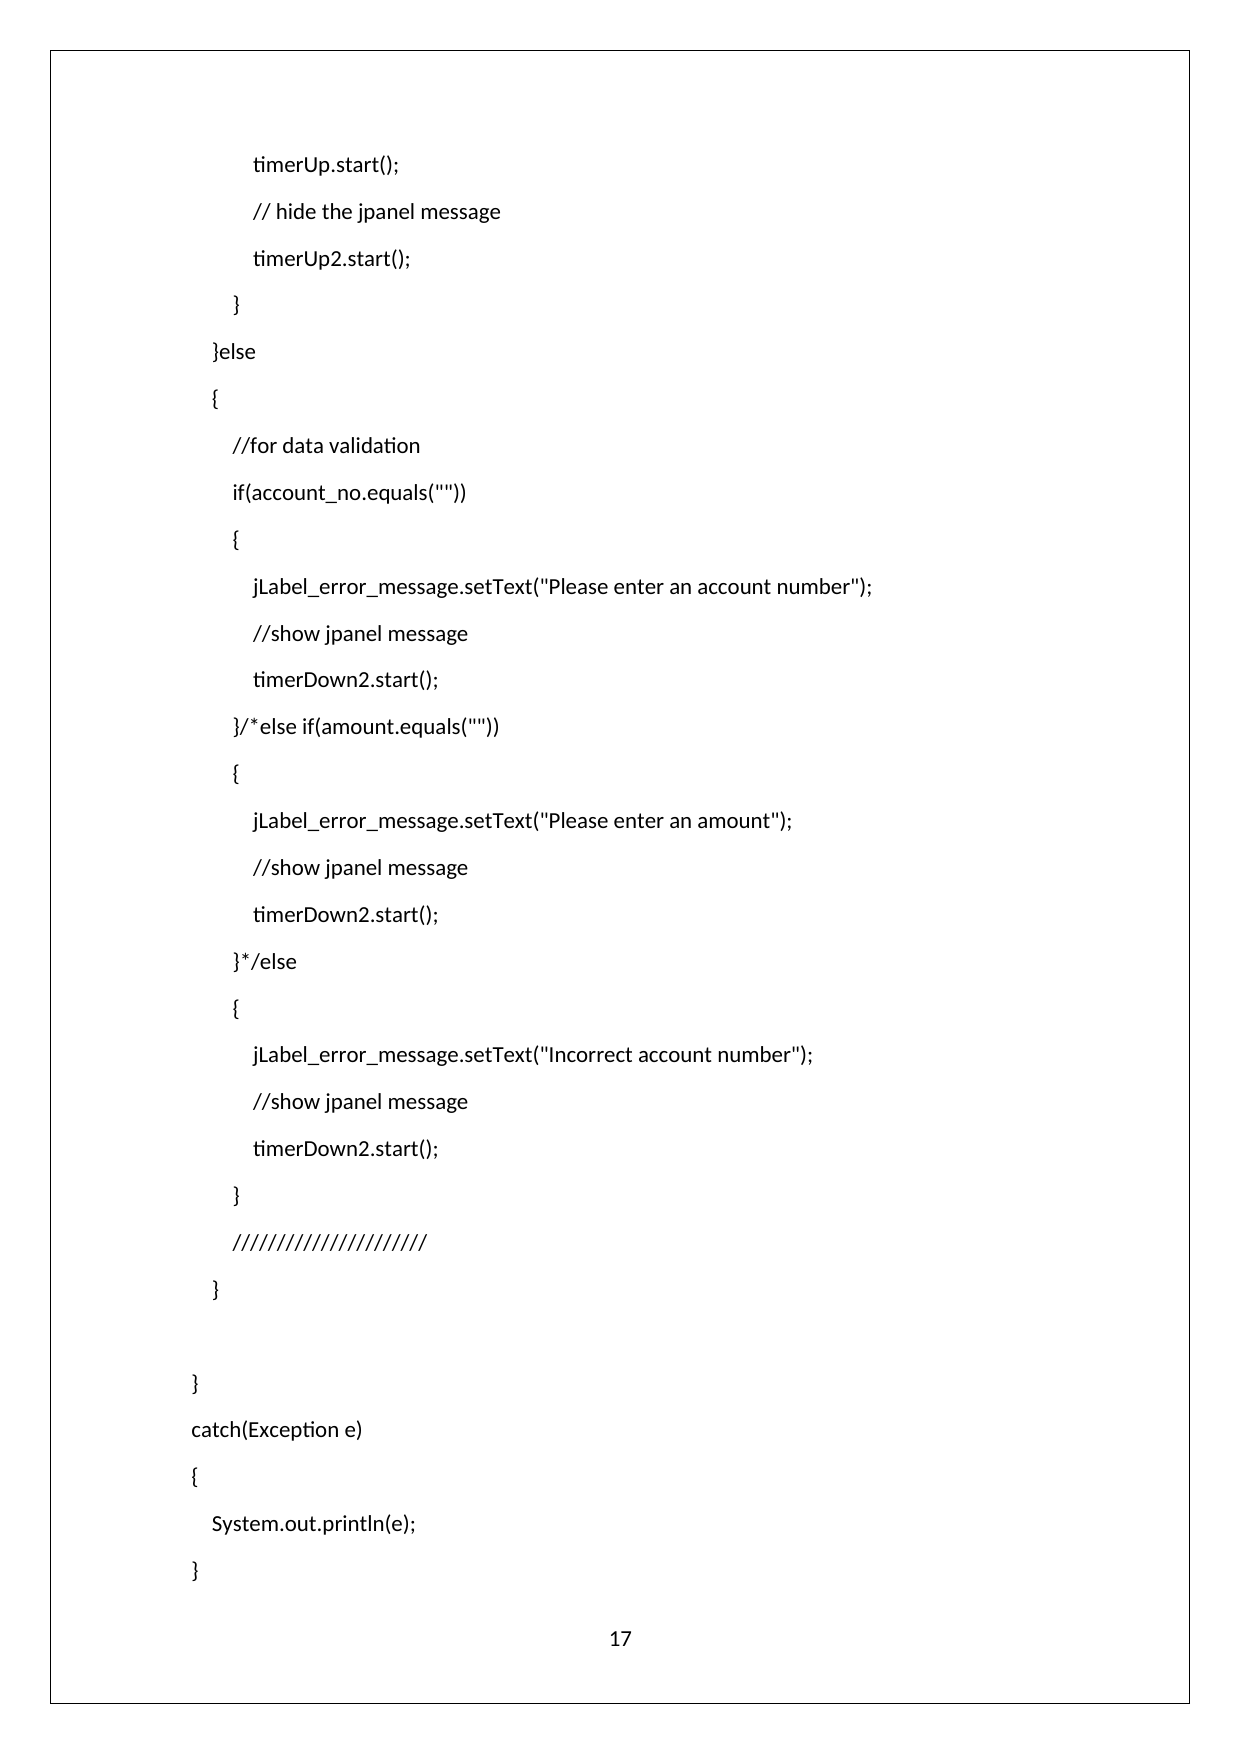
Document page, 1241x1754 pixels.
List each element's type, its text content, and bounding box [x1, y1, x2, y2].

text }else [150, 337, 1090, 366]
text }/*else if(amount.equals("")) [150, 712, 1090, 741]
text //show jpanel message [150, 619, 1090, 647]
text { [150, 384, 1090, 412]
text ////////////////////// [150, 1228, 1090, 1256]
text } [150, 1181, 1090, 1209]
text } [150, 1369, 1090, 1397]
text }*/else [150, 947, 1090, 975]
text jLabel_error_message.setText("Please enter an amount"); [150, 806, 1090, 834]
text jLabel_error_message.setText("Please enter an account number"); [150, 572, 1090, 600]
text //show jpanel message [150, 1087, 1090, 1116]
text } [150, 291, 1090, 319]
text System.out.println(e); [150, 1509, 1090, 1537]
text { [150, 759, 1090, 787]
text // hide the jpanel message [150, 197, 1090, 225]
text if(account_no.equals("")) [150, 478, 1090, 506]
text } [150, 1275, 1090, 1303]
text timerDown2.start(); [150, 900, 1090, 928]
text catch(Exception e) [150, 1416, 1090, 1444]
text { [150, 994, 1090, 1022]
text { [150, 525, 1090, 553]
text timerDown2.start(); [150, 666, 1090, 694]
text timerUp.start(); [150, 150, 1090, 178]
text //show jpanel message [150, 853, 1090, 881]
text jLabel_error_message.setText("Incorrect account number"); [150, 1041, 1090, 1069]
text } [150, 1556, 1090, 1584]
text { [150, 1462, 1090, 1491]
text timerDown2.start(); [150, 1134, 1090, 1162]
text timerUp2.start(); [150, 244, 1090, 272]
text //for data validation [150, 431, 1090, 459]
